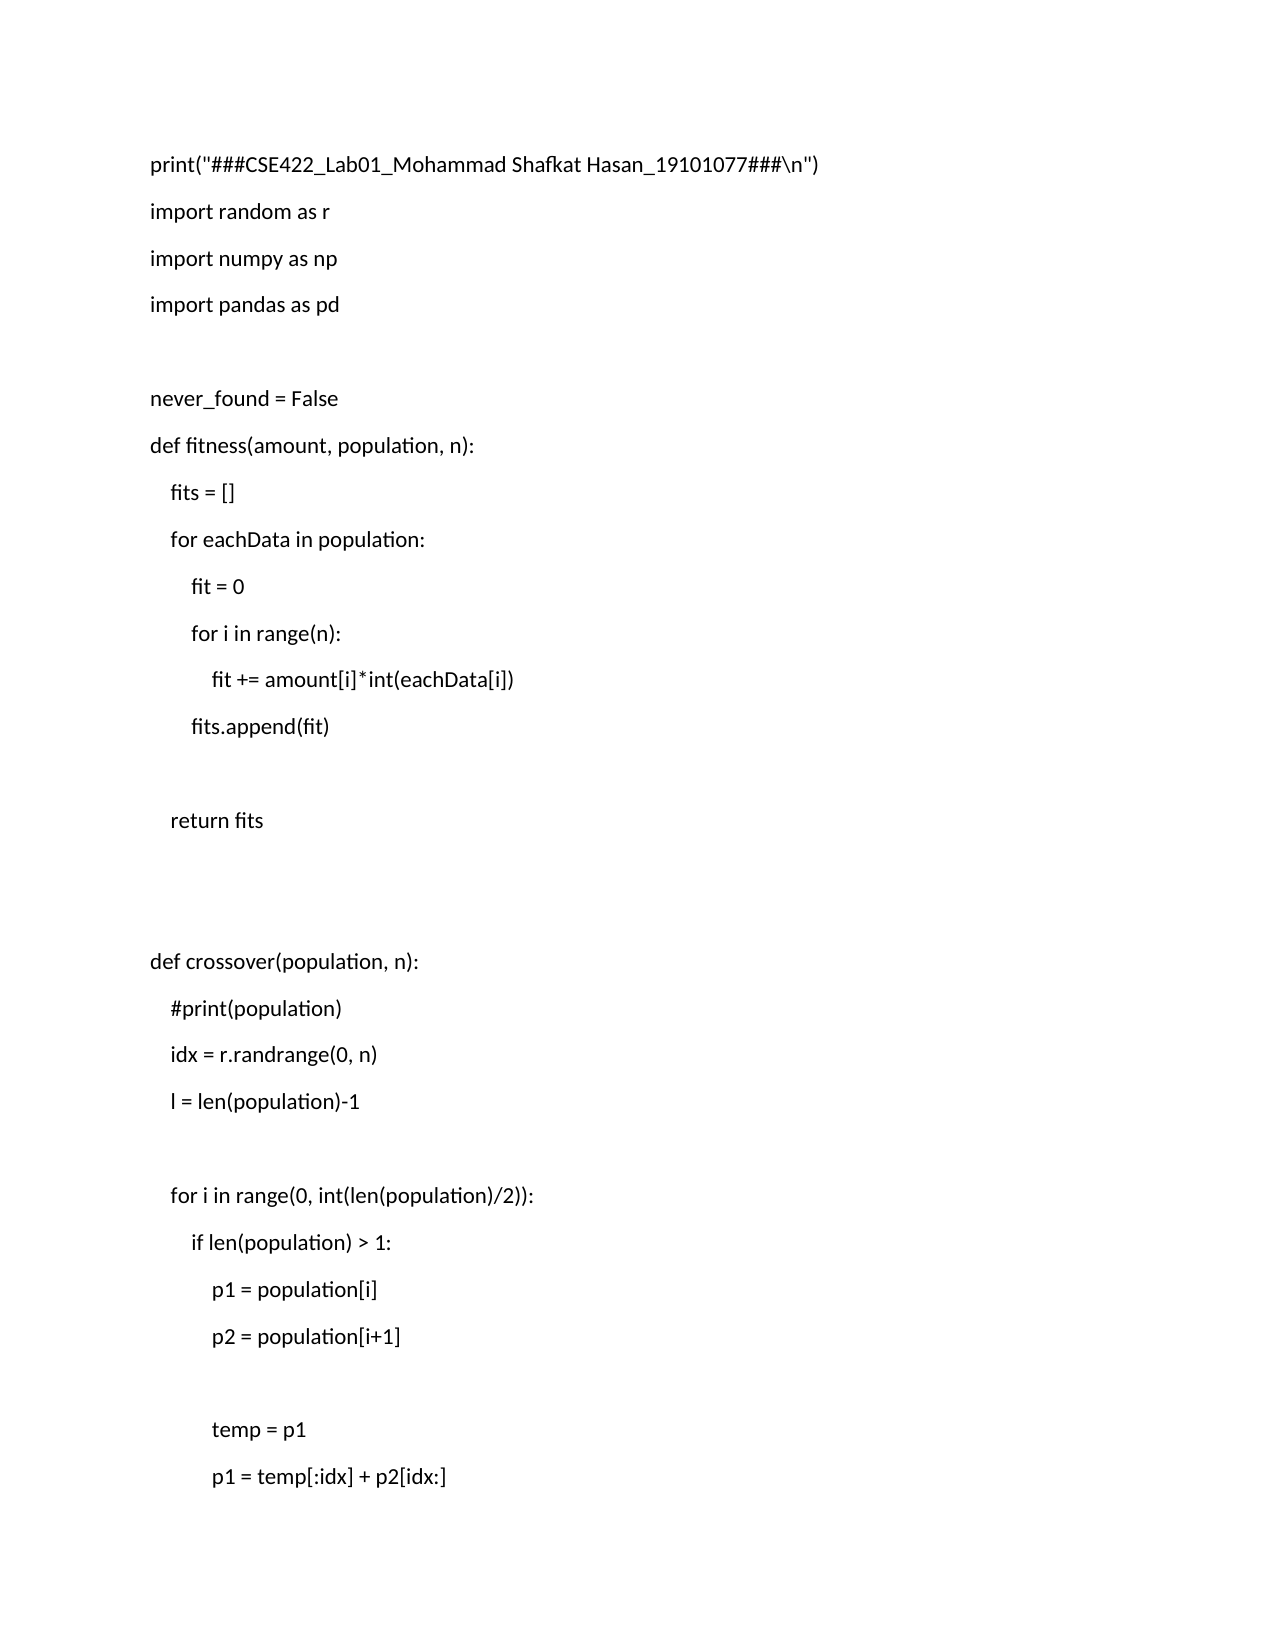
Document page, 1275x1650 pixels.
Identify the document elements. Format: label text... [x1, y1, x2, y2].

text import numpy as np [150, 244, 1125, 272]
text p1 = temp[:idx] + p2[idx:] [150, 1462, 1125, 1491]
text fit = 0 [150, 572, 1125, 600]
text p2 = population[i+1] [150, 1322, 1125, 1350]
text never_found = False [150, 384, 1125, 412]
text return fits [150, 806, 1125, 834]
text import random as r [150, 197, 1125, 225]
text if len(population) > 1: [150, 1228, 1125, 1256]
text fits = [] [150, 478, 1125, 506]
text l = len(population)-1 [150, 1087, 1125, 1116]
text print("###CSE422_Lab01_Mohammad Shafkat Hasan_19101077###\n") [150, 150, 1125, 178]
text import pandas as pd [150, 291, 1125, 319]
text for i in range(n): [150, 619, 1125, 647]
text temp = p1 [150, 1416, 1125, 1444]
text def crossover(population, n): [150, 947, 1125, 975]
text p1 = population[i] [150, 1275, 1125, 1303]
text for i in range(0, int(len(population)/2)): [150, 1181, 1125, 1209]
text fit += amount[i]*int(eachData[i]) [150, 666, 1125, 694]
text def fitness(amount, population, n): [150, 431, 1125, 459]
text for eachData in population: [150, 525, 1125, 553]
text #print(population) [150, 994, 1125, 1022]
text idx = r.randrange(0, n) [150, 1041, 1125, 1069]
text fits.append(fit) [150, 712, 1125, 741]
